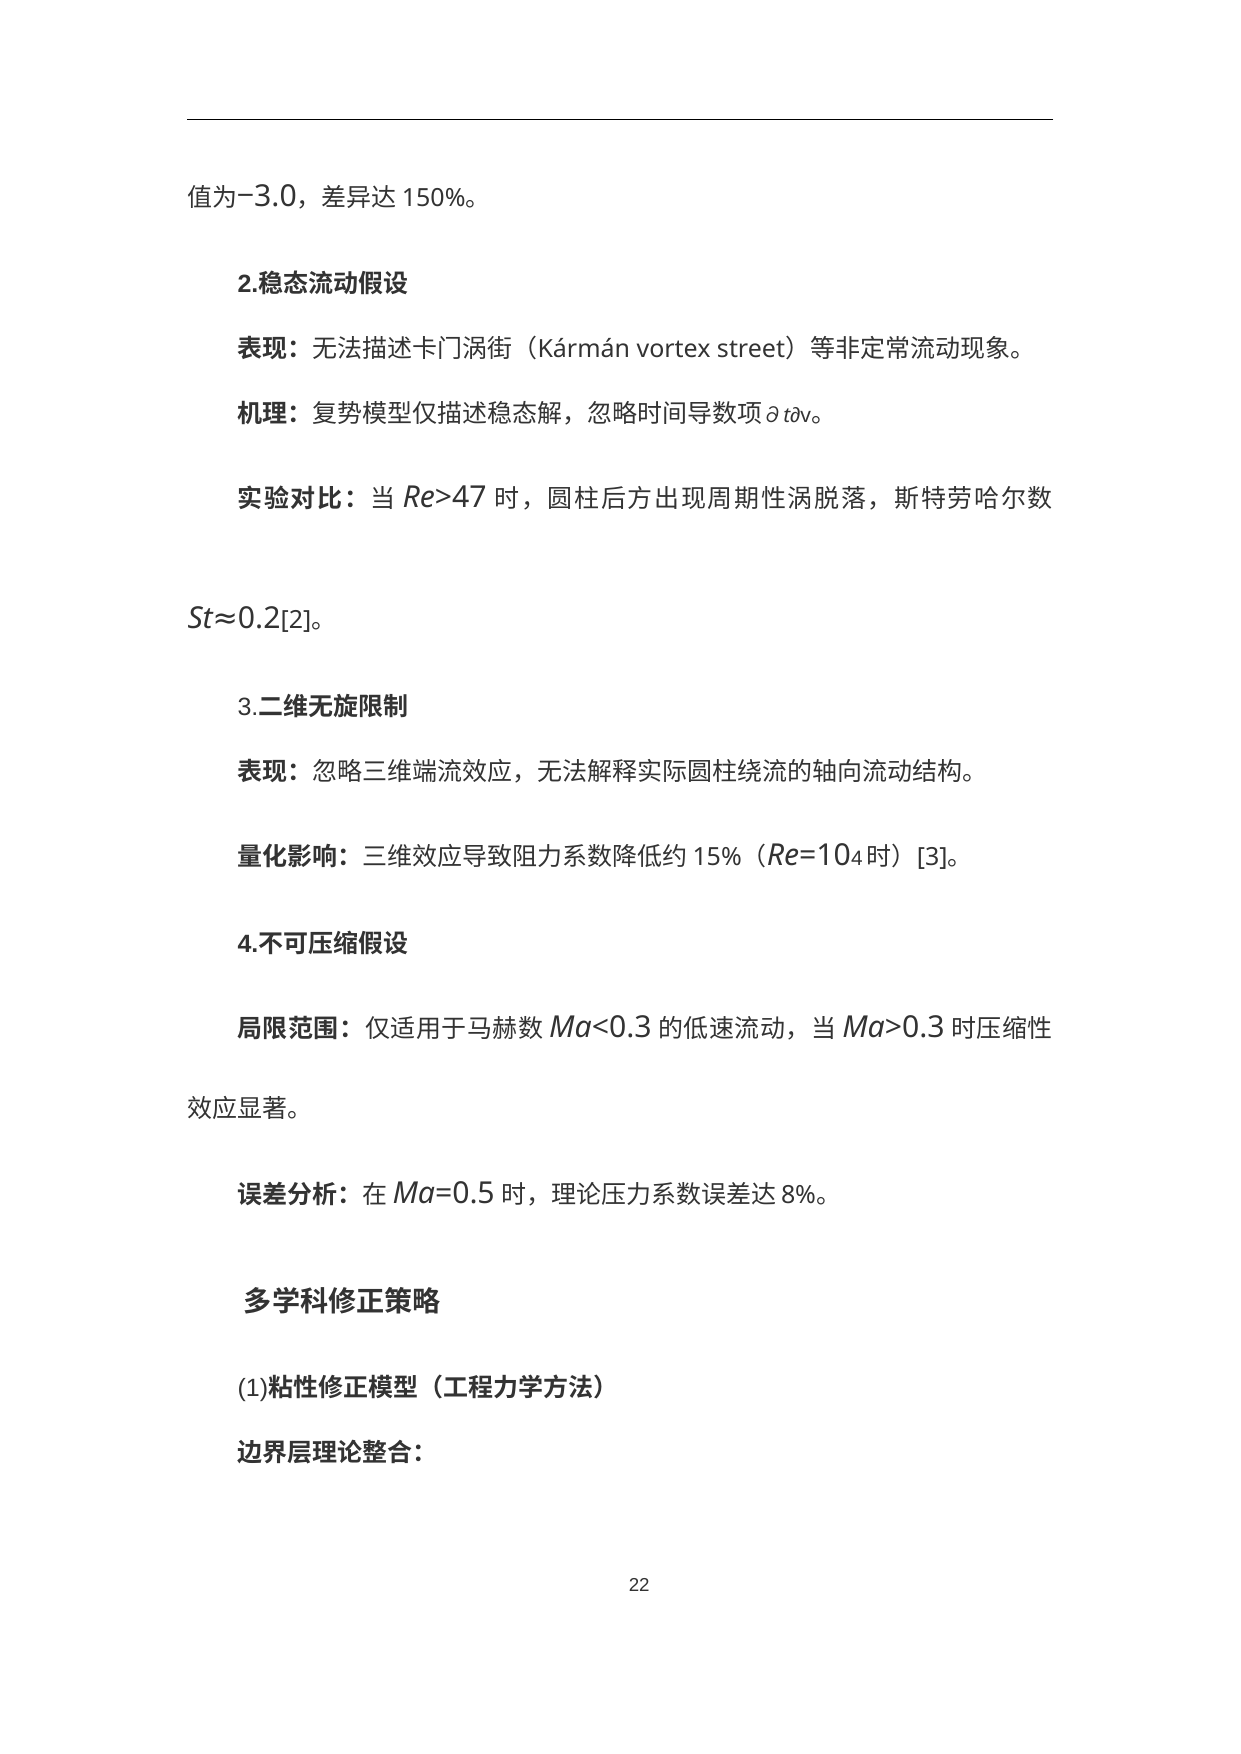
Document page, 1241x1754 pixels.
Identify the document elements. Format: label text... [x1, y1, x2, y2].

text ​​表现​​：无法描述卡门涡街（Kármán vortex street）等非定常流动现象。 [187, 327, 1053, 367]
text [187, 1430, 1053, 1471]
text ​​量化影响​​：三维效应导致阻力系数降低约15%（Re=104时）[3]。 [187, 814, 1053, 894]
text ​​2.稳态流动假设​​ [187, 262, 1053, 302]
text ​​表现​​：忽略三维端流效应，无法解释实际圆柱绕流的轴向流动结构。 [187, 749, 1053, 789]
text ​​4.不可压缩假设​​ [187, 921, 1053, 961]
text ​​3.二维无旋限制​​ [187, 684, 1053, 724]
text ​​局限范围​​：仅适用于马赫数Ma<0.3的低速流动，当Ma>0.3时压缩性效应显著。 [187, 986, 1053, 1127]
text 多学科修正策略 [187, 1258, 1053, 1339]
text ​​(1)粘性修正模型（工程力学方法）​​ [187, 1366, 1053, 1406]
text ​​误差分析​​：在Ma=0.5时，理论压力系数误差达8%。 [187, 1151, 1053, 1232]
text ​​实验对比​​：当Re>47时，圆柱后方出现周期性涡脱落，斯特劳哈尔数St≈0.2[2]。 [187, 456, 1053, 657]
text ​​机理​​：复势模型仅描述稳态解，忽略时间导数项∂t∂v​。 [187, 391, 1053, 432]
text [187, 153, 1053, 234]
